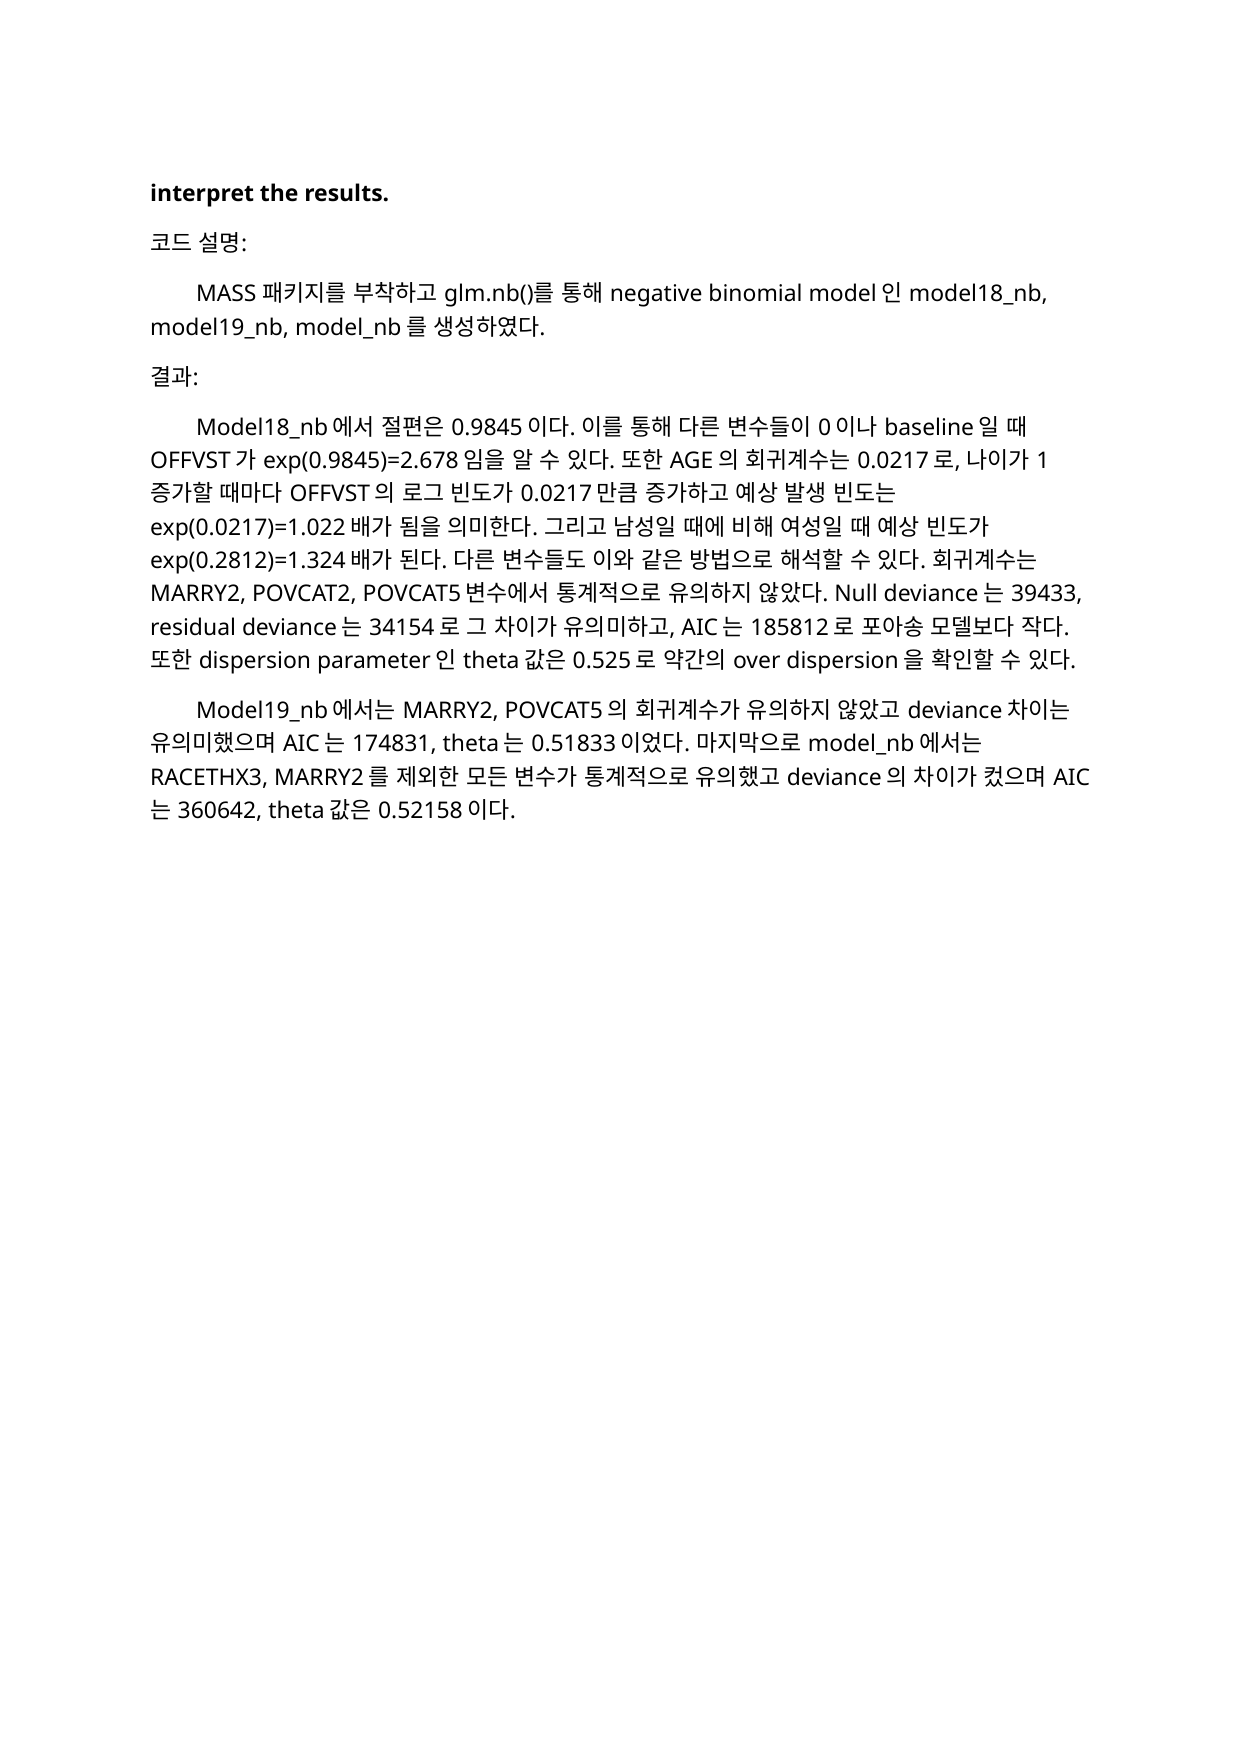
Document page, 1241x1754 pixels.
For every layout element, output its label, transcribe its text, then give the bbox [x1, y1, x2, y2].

text MASS 패키지를 부착하고 glm.nb()를 통해 negative binomial model인 model18_nb, model19_nb, model_nb를 생성하였다. [150, 275, 1090, 342]
text Model19_nb에서는 MARRY2, POVCAT5의 회귀계수가 유의하지 않았고 deviance차이는 유의미했으며 AIC는 174831, theta는 0.51833이었다. 마지막으로 model_nb에서는 RACETHX3, MARRY2를 제외한 모든 변수가 통계적으로 유의했고 deviance의 차이가 컸으며 AIC는 360642, theta값은 0.52158이다. [150, 692, 1090, 825]
text Model18_nb에서 절편은 0.9845이다. 이를 통해 다른 변수들이 0이나 baseline일 때 OFFVST가 exp(0.9845)=2.678임을 알 수 있다. 또한 AGE의 회귀계수는 0.0217로, 나이가 1 증가할 때마다 OFFVST의 로그 빈도가 0.0217만큼 증가하고 예상 발생 빈도는 exp(0.0217)=1.022배가 됨을 의미한다. 그리고 남성일 때에 비해 여성일 때 예상 빈도가 exp(0.2812)=1.324배가 된다. 다른 변수들도 이와 같은 방법으로 해석할 수 있다. 회귀계수는 MARRY2, POVCAT2, POVCAT5변수에서 통계적으로 유의하지 않았다. Null deviance는 39433, residual deviance는 34154로 그 차이가 유의미하고, AIC는 185812로 포아송 모델보다 작다. 또한 dispersion parameter인 theta값은 0.525로 약간의 over dispersion을 확인할 수 있다. [150, 408, 1090, 675]
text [150, 177, 1090, 208]
text 결과: [150, 358, 1090, 392]
text 코드 설명: [150, 225, 1090, 258]
